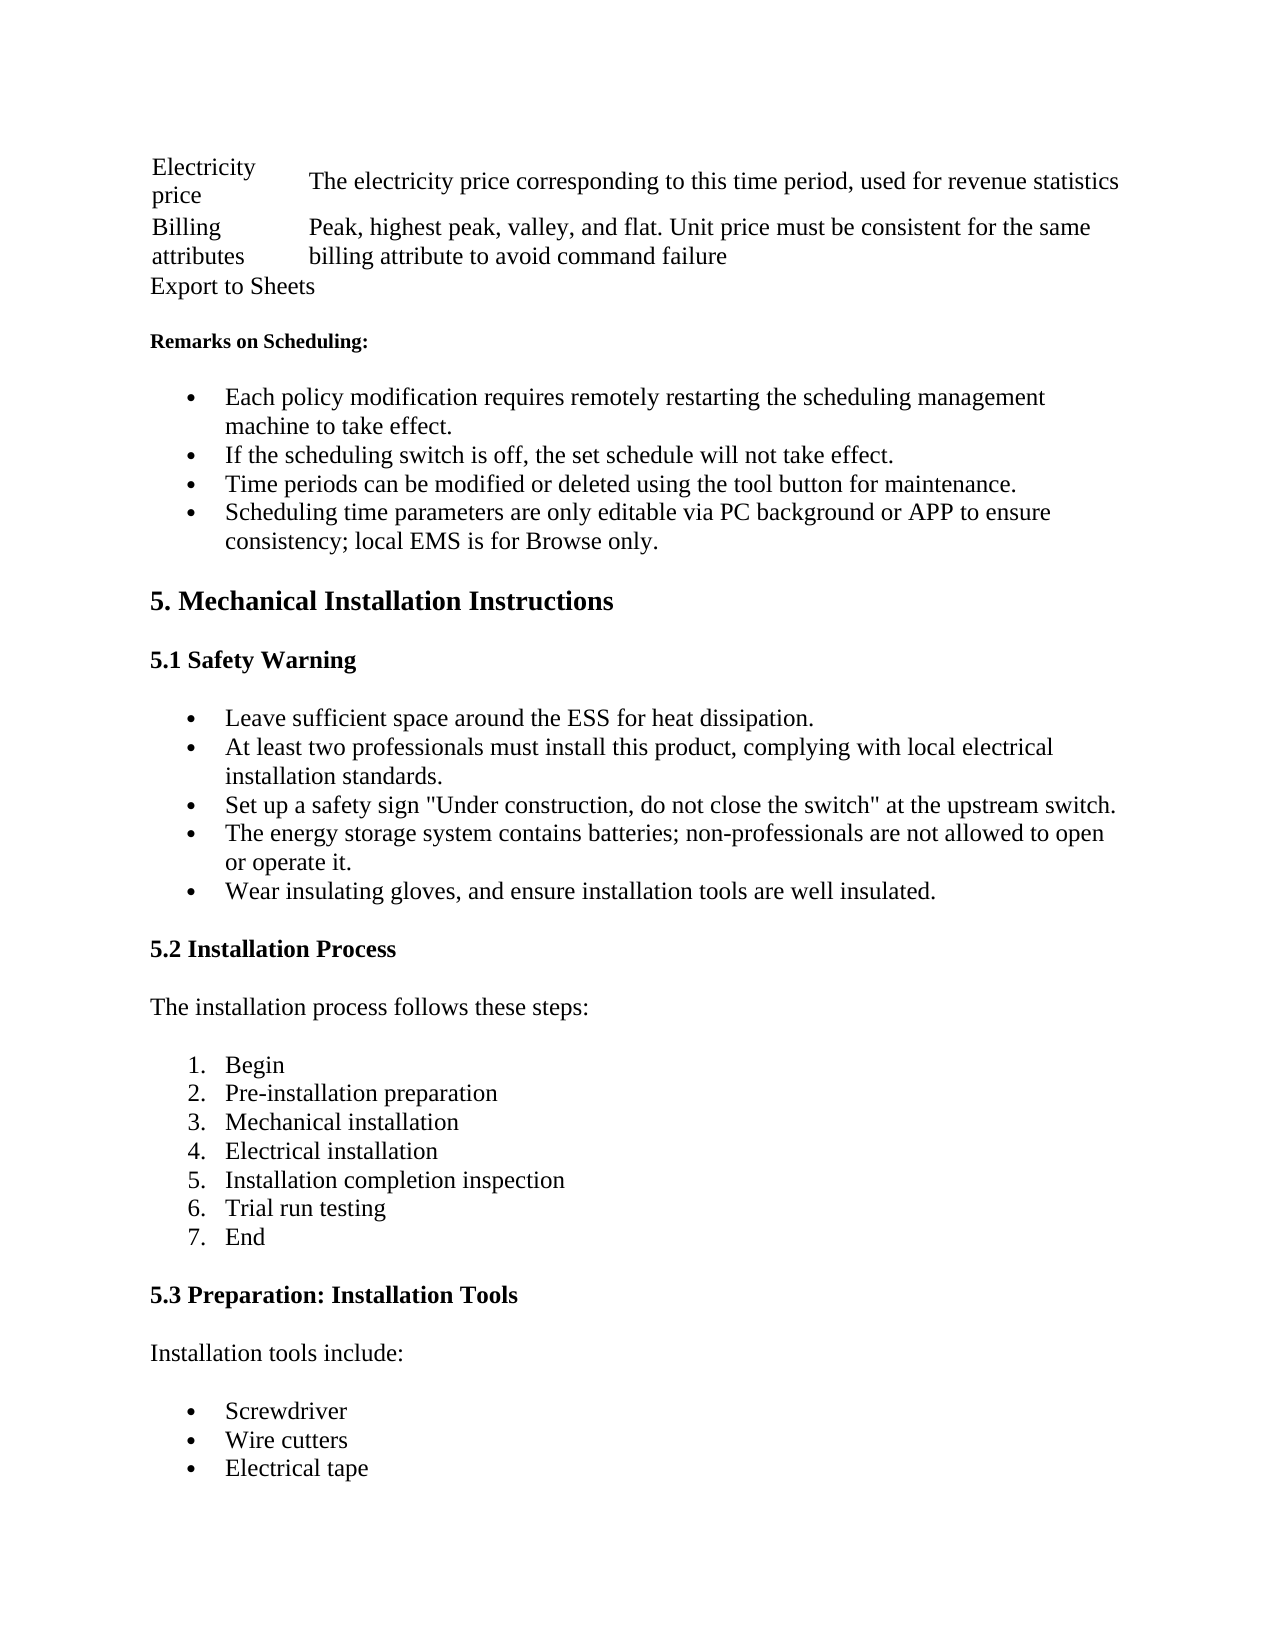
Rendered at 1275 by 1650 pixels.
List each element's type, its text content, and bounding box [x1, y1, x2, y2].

text The installation process follows these steps: [150, 992, 1125, 1021]
list At least two professionals must install this product, complying with local electrical installation standards. [187, 732, 1125, 790]
list Mechanical installation [187, 1107, 1125, 1136]
text 5.3 Preparation: Installation Tools [150, 1280, 1125, 1309]
list Wire cutters [187, 1425, 1125, 1453]
list Set up a safety sign "Under construction, do not close the switch" at the upstream switch. [187, 790, 1125, 818]
list Screwdriver [187, 1396, 1125, 1425]
list Trial run testing [187, 1193, 1125, 1222]
list Electrical installation [187, 1136, 1125, 1165]
list Wear insulating gloves, and ensure installation tools are well insulated. [187, 876, 1125, 905]
list Begin [187, 1050, 1125, 1078]
list Scheduling time parameters are only editable via PC background or APP to ensure consistency; local EMS is for Browse only. [187, 497, 1125, 555]
list Each policy modification requires remotely restarting the scheduling management machine to take effect. [187, 382, 1125, 440]
table_cell Peak, highest peak, valley, and flat. Unit price must be consistent for the same billing attribute to avoid command failure [307, 211, 1125, 271]
text Export to Sheets [150, 271, 1125, 300]
text 5.1 Safety Warning [150, 646, 1125, 674]
list The energy storage system contains batteries; non-professionals are not allowed to open or operate it. [187, 818, 1125, 876]
list Leave sufficient space around the ESS for heat dissipation. [187, 703, 1125, 732]
text Remarks on Scheduling: [150, 329, 1125, 353]
text 5.2 Installation Process [150, 934, 1125, 963]
list Pre-installation preparation [187, 1078, 1125, 1107]
list Electrical tape [187, 1453, 1125, 1482]
list If the scheduling switch is off, the set schedule will not take effect. [187, 440, 1125, 469]
table_cell Billing attributes [150, 211, 307, 271]
text 5. Mechanical Installation Instructions [150, 584, 1125, 616]
table_cell The electricity price corresponding to this time period, used for revenue statistics [307, 150, 1125, 211]
list End [187, 1222, 1125, 1251]
text Installation tools include: [150, 1338, 1125, 1367]
list Time periods can be modified or deleted using the tool button for maintenance. [187, 469, 1125, 497]
list Installation completion inspection [187, 1165, 1125, 1193]
table_cell Electricity price [150, 150, 307, 211]
